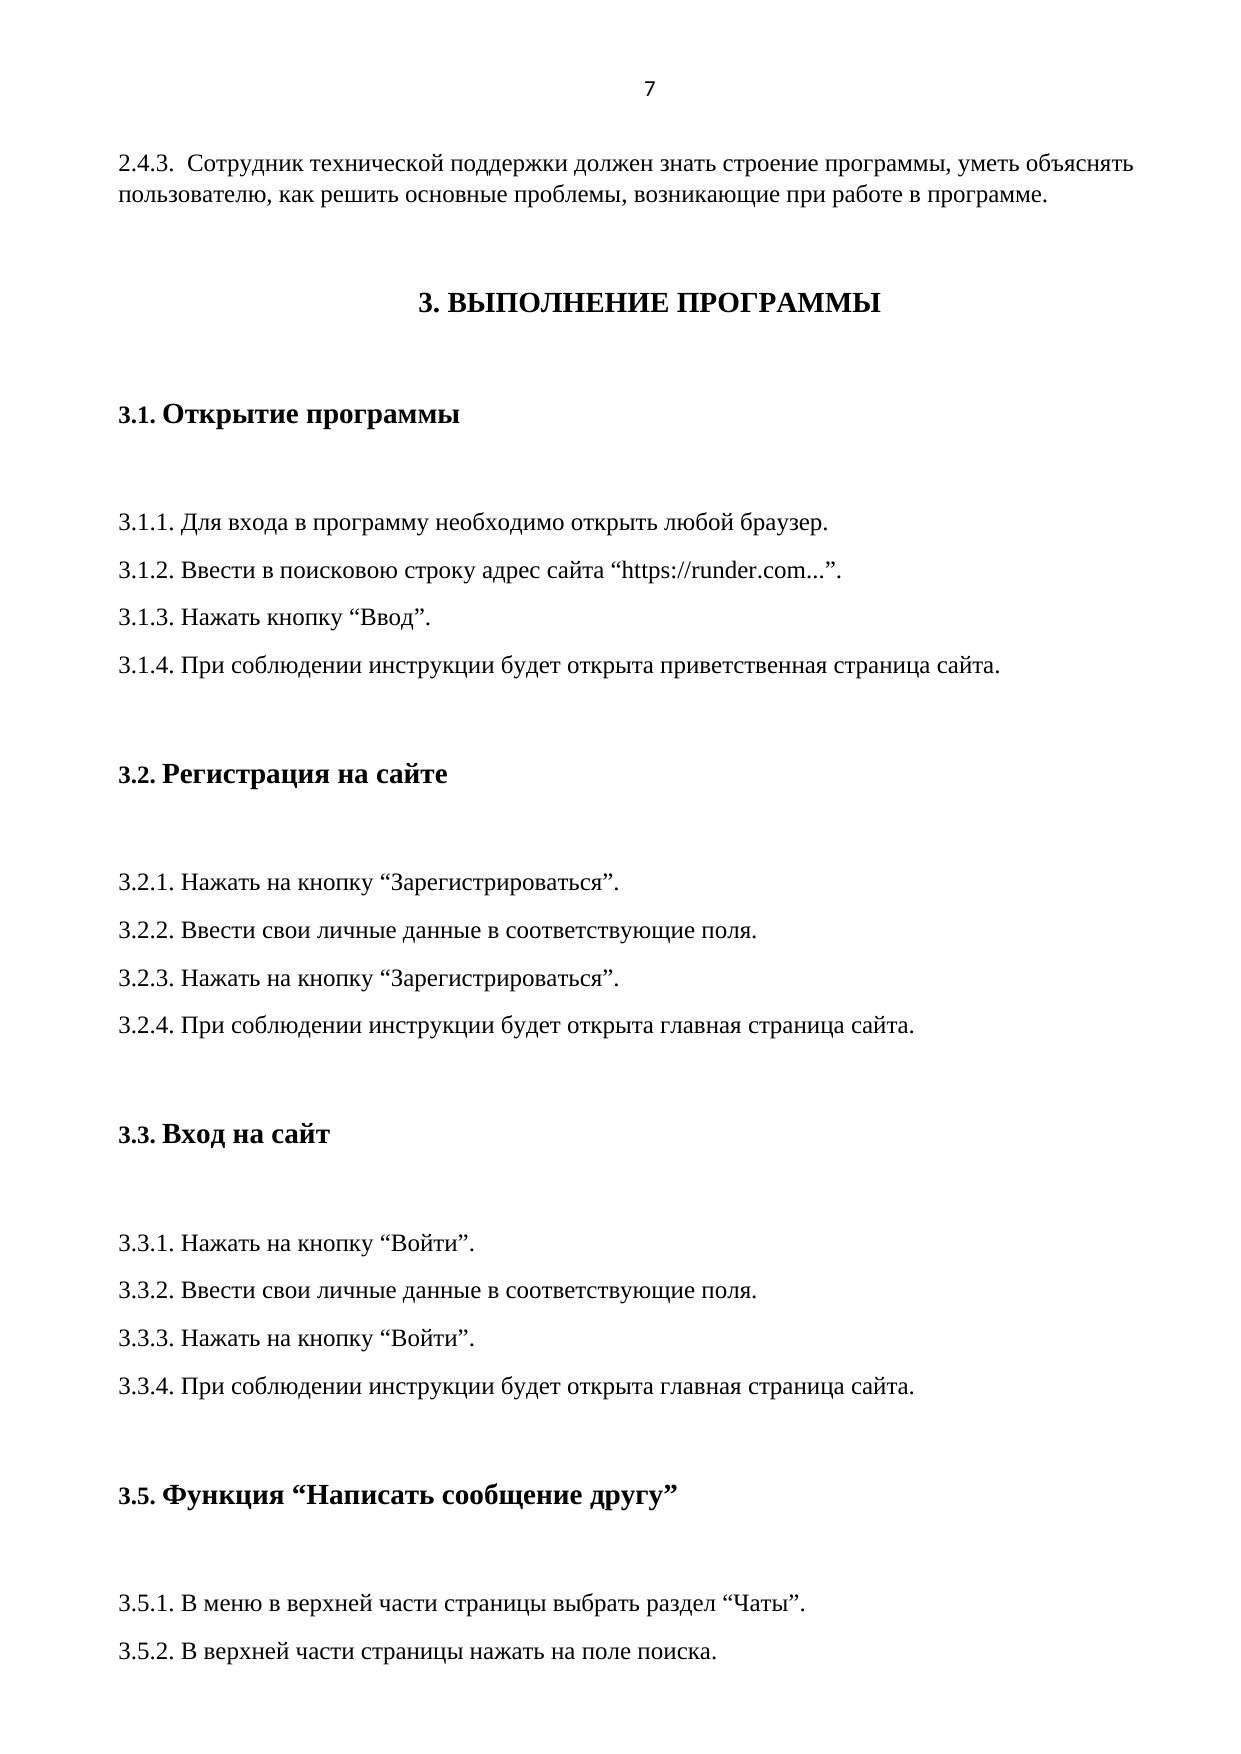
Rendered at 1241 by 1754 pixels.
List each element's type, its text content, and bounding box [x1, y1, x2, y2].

text 3.1. Открытие программы [118, 396, 1181, 429]
text 3.5. Функция “Написать сообщение другу” [118, 1477, 1181, 1510]
text 3.3.3. Нажать на кнопку “Войти”. [118, 1323, 1181, 1352]
text 3.1.2. Ввести в поисковою строку адрес сайта “https://runder.com...”. [118, 555, 1181, 583]
text 3.1.1. Для входа в программу необходимо открыть любой браузер. [118, 507, 1181, 536]
text 3.2.2. Ввести свои личные данные в соответствующие поля. [118, 915, 1181, 944]
text 3.3.2. Ввести свои личные данные в соответствующие поля. [118, 1275, 1181, 1304]
text 2.4.3. Сотрудник технической поддержки должен знать строение программы, уметь объяснять пользователю, как решить основные проблемы, возникающие при работе в программе. [118, 148, 1181, 207]
text 3.2.1. Нажать на кнопку “Зарегистрироваться”. [118, 867, 1181, 896]
text 3.5.2. В верхней части страницы нажать на поле поиска. [118, 1636, 1181, 1664]
text 3.1.4. При соблюдении инструкции будет открыта приветственная страница сайта. [118, 650, 1181, 679]
text 3.3.1. Нажать на кнопку “Войти”. [118, 1228, 1181, 1256]
text 3.3. Вход на сайт [118, 1117, 1181, 1150]
text 3.2.4. При соблюдении инструкции будет открыта главная страница сайта. [118, 1011, 1181, 1039]
text 3.2.3. Нажать на кнопку “Зарегистрироваться”. [118, 963, 1181, 992]
text 3.1.3. Нажать кнопку “Ввод”. [118, 602, 1181, 631]
text 3.2. Регистрация на сайте [118, 756, 1181, 790]
text 3.5.1. В меню в верхней части страницы выбрать раздел “Чаты”. [118, 1588, 1181, 1617]
text 3. ВЫПОЛНЕНИЕ ПРОГРАММЫ [118, 285, 1181, 318]
text 3.3.4. При соблюдении инструкции будет открыта главная страница сайта. [118, 1371, 1181, 1399]
